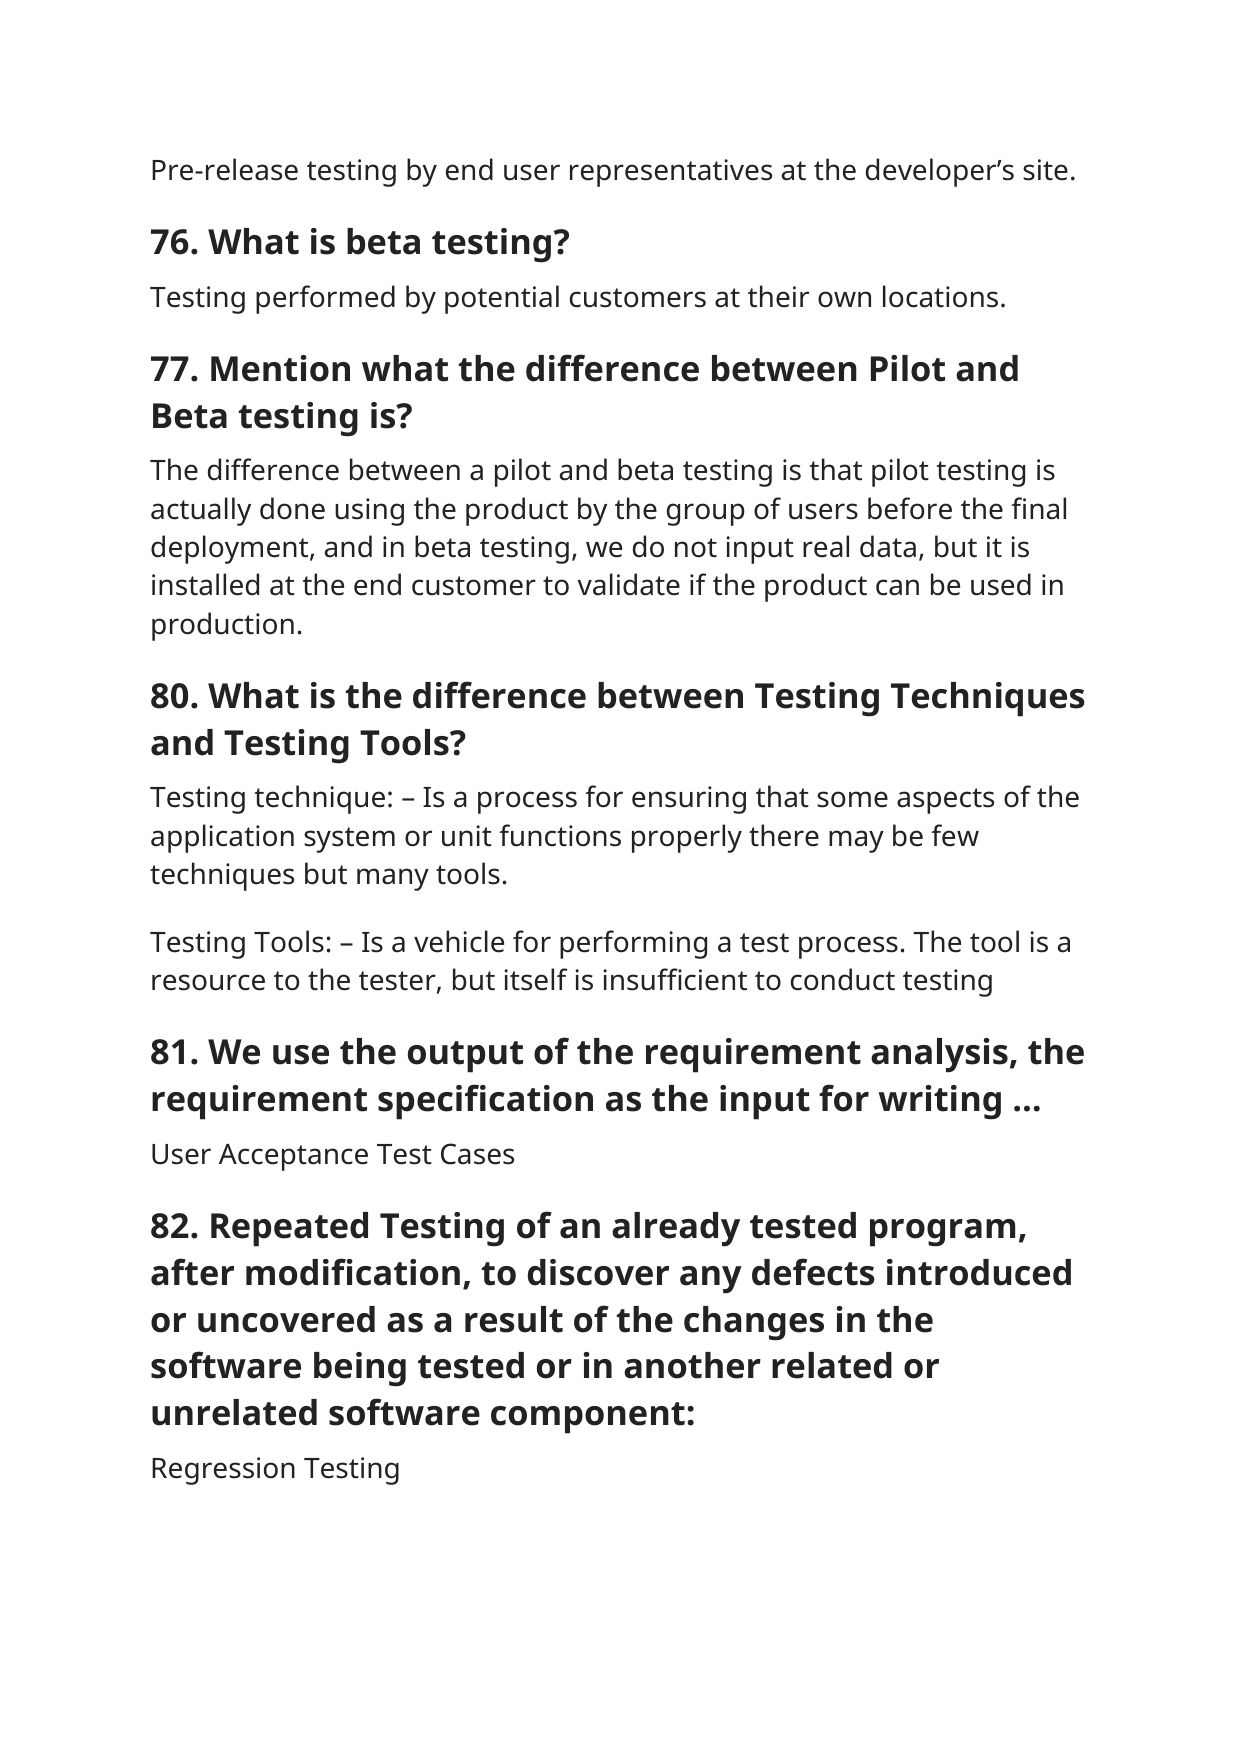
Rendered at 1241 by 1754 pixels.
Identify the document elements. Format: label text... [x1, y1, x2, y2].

text Pre-release testing by end user representatives at the developer’s site. [150, 150, 1090, 188]
text Testing technique: – Is a process for ensuring that some aspects of the application system or unit functions properly there may be few techniques but many tools. [150, 778, 1090, 893]
subtitle 81. We use the output of the requirement analysis, the requirement specification as the input for writing … [150, 1028, 1090, 1121]
text The difference between a pilot and beta testing is that pilot testing is actually done using the product by the group of users before the final deployment, and in beta testing, we do not input real data, but it is installed at the end customer to validate if the product can be used in production. [150, 451, 1090, 642]
text User Acceptance Test Cases [150, 1134, 1090, 1172]
text Testing performed by potential customers at their own locations. [150, 277, 1090, 315]
subtitle 82. Repeated Testing of an already tested program, after modification, to discover any defects introduced or uncovered as a result of the changes in the software being tested or in another related or unrelated software component: [150, 1201, 1090, 1436]
subtitle 80. What is the difference between Testing Techniques and Testing Tools? [150, 671, 1090, 765]
text Testing Tools: – Is a vehicle for performing a test process. The tool is a resource to the tester, but itself is insufficient to conduct testing [150, 922, 1090, 998]
subtitle 77. Mention what the difference between Pilot and Beta testing is? [150, 344, 1090, 438]
text Regression Testing [150, 1448, 1090, 1487]
subtitle 76. What is beta testing? [150, 217, 1090, 264]
